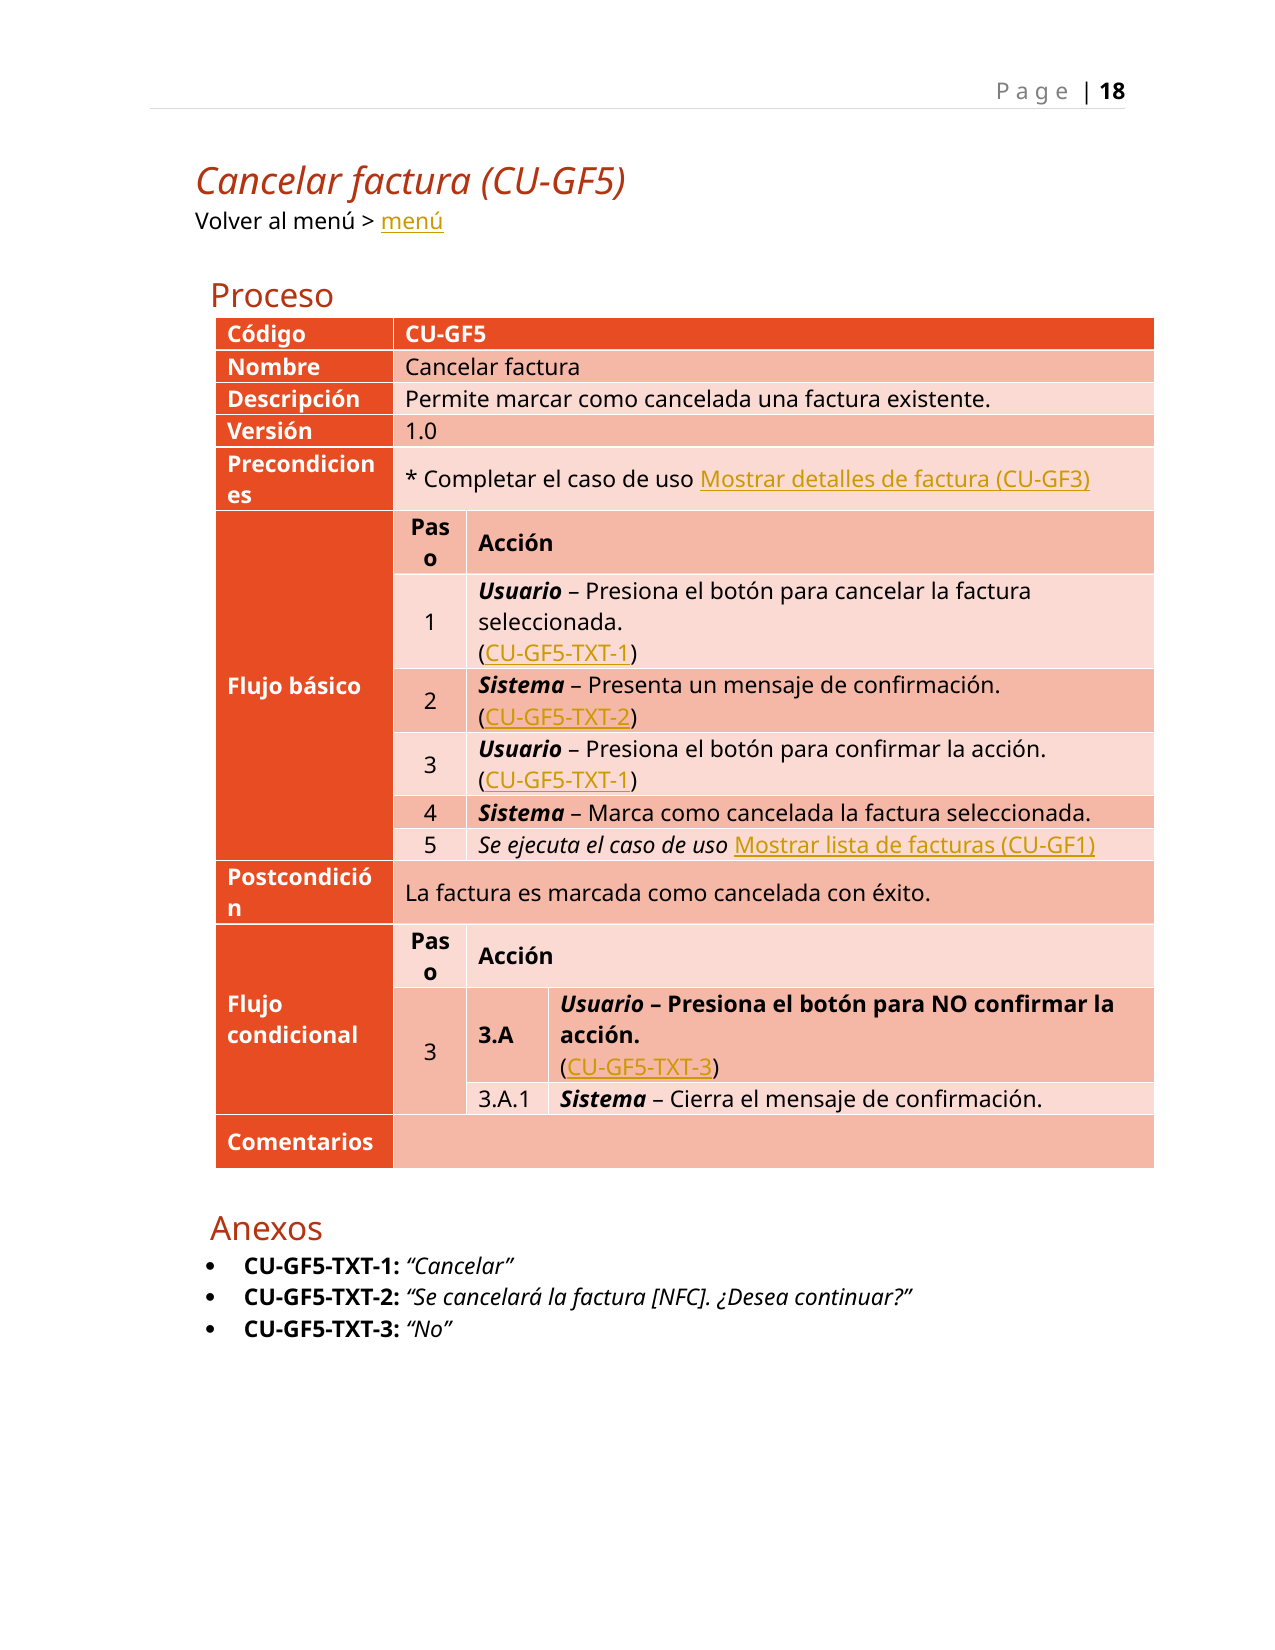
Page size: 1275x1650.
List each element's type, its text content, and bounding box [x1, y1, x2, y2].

table_cell 2 [394, 669, 466, 732]
table_cell Descripción [216, 383, 393, 414]
text Volver al menú > menú [150, 205, 1125, 236]
list CU-GF5-TXT-2: “Se cancelará la factura [NFC]. ¿Desea continuar?” [206, 1281, 1125, 1313]
subtitle Cancelar factura (CU-GF5) [195, 154, 1125, 205]
table_cell Flujo condicional [216, 925, 393, 1114]
table_cell 1.0 [394, 415, 1154, 446]
table_cell Paso [394, 511, 466, 573]
table_cell Comentarios [216, 1115, 393, 1168]
table_cell Postcondición [216, 861, 393, 923]
table_cell Usuario – Presiona el botón para confirmar la acción. (CU-GF5-TXT-1) [467, 733, 1154, 795]
table_cell La factura es marcada como cancelada con éxito. [394, 861, 1154, 923]
table_cell Sistema – Presenta un mensaje de confirmación. (CU-GF5-TXT-2) [467, 669, 1154, 732]
table_cell 3.A.1 [467, 1083, 548, 1114]
table_cell Usuario – Presiona el botón para NO confirmar la acción. (CU-GF5-TXT-3) [549, 988, 1154, 1082]
table_cell * Completar el caso de uso Mostrar detalles de factura (CU-GF3) [394, 448, 1154, 510]
table_cell Sistema – Cierra el mensaje de confirmación. [549, 1083, 1154, 1114]
table_cell [394, 1115, 1154, 1168]
table_cell Versión [216, 415, 393, 446]
table_cell Usuario – Presiona el botón para cancelar la factura seleccionada. (CU-GF5-TXT-1) [467, 575, 1154, 668]
subtitle Anexos [210, 1205, 1125, 1250]
table_cell Sistema – Marca como cancelada la factura seleccionada. [467, 796, 1154, 828]
list CU-GF5-TXT-3: “No” [206, 1313, 1125, 1344]
table_cell Precondiciones [216, 448, 393, 510]
table_cell Permite marcar como cancelada una factura existente. [394, 383, 1154, 414]
table_cell Cancelar factura [394, 351, 1154, 382]
table_cell 5 [394, 829, 466, 860]
table_cell 3 [394, 733, 466, 795]
list CU-GF5-TXT-1: “Cancelar” [206, 1250, 1125, 1281]
table_header Código [216, 318, 393, 349]
table_cell 3.A [467, 988, 548, 1082]
table_cell 4 [394, 796, 466, 828]
table_cell Paso [394, 925, 466, 987]
table_cell Acción [467, 511, 1154, 573]
table_cell Se ejecuta el caso de uso Mostrar lista de facturas (CU-GF1) [467, 829, 1154, 860]
subtitle Proceso [210, 272, 1125, 317]
table_cell Nombre [216, 351, 393, 382]
table_cell Flujo básico [216, 511, 393, 860]
table_cell 3 [394, 988, 466, 1114]
table_cell Acción [467, 925, 1154, 987]
table_header CU-GF5 [394, 318, 1154, 349]
table_cell 1 [394, 575, 466, 668]
